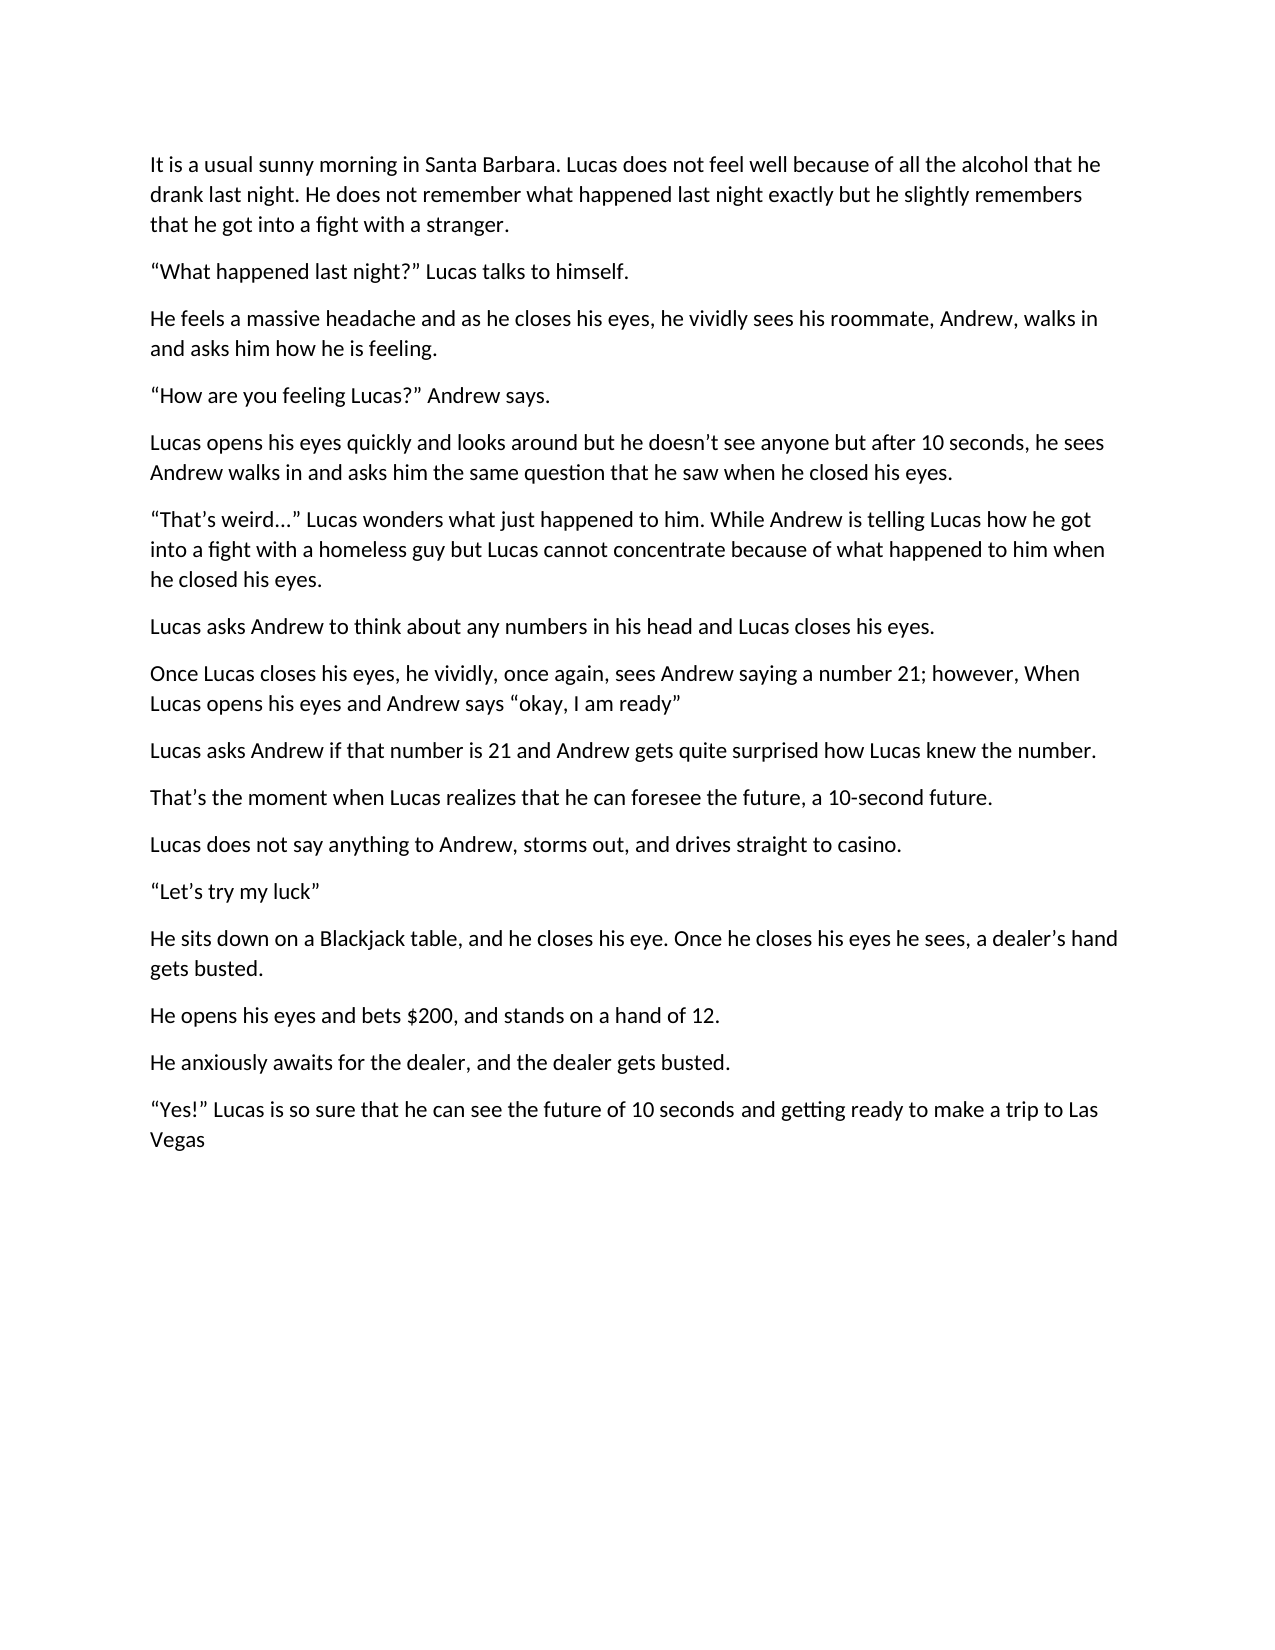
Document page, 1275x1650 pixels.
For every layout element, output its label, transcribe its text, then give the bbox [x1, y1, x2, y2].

text “What happened last night?” Lucas talks to himself. [150, 257, 1125, 285]
text He sits down on a Blackjack table, and he closes his eye. Once he closes his eyes he sees, a dealer’s hand gets busted. [150, 924, 1125, 982]
text It is a usual sunny morning in Santa Barbara. Lucas does not feel well because of all the alcohol that he drank last night. He does not remember what happened last night exactly but he slightly remembers that he got into a fight with a stranger. [150, 150, 1125, 238]
text Lucas asks Andrew to think about any numbers in his head and Lucas closes his eyes. [150, 612, 1125, 641]
text That’s the moment when Lucas realizes that he can foresee the future, a 10-second future. [150, 783, 1125, 811]
text He anxiously awaits for the dealer, and the dealer gets busted. [150, 1048, 1125, 1076]
text Lucas does not say anything to Andrew, storms out, and drives straight to casino. [150, 830, 1125, 858]
text Once Lucas closes his eyes, he vividly, once again, sees Andrew saying a number 21; however, When Lucas opens his eyes and Andrew says “okay, I am ready” [150, 659, 1125, 718]
text He opens his eyes and bets $200, and stands on a hand of 12. [150, 1001, 1125, 1029]
text He feels a massive headache and as he closes his eyes, he vividly sees his roommate, Andrew, walks in and asks him how he is feeling. [150, 304, 1125, 362]
text “How are you feeling Lucas?” Andrew says. [150, 381, 1125, 409]
text “That’s weird...” Lucas wonders what just happened to him. While Andrew is telling Lucas how he got into a fight with a homeless guy but Lucas cannot concentrate because of what happened to him when he closed his eyes. [150, 505, 1125, 594]
text “Yes!” Lucas is so sure that he can see the future of 10 seconds and getting ready to make a trip to Las Vegas [150, 1095, 1125, 1153]
text Lucas asks Andrew if that number is 21 and Andrew gets quite surprised how Lucas knew the number. [150, 736, 1125, 764]
text Lucas opens his eyes quickly and looks around but he doesn’t see anyone but after 10 seconds, he sees Andrew walks in and asks him the same question that he saw when he closed his eyes. [150, 428, 1125, 486]
text “Let’s try my luck” [150, 877, 1125, 905]
